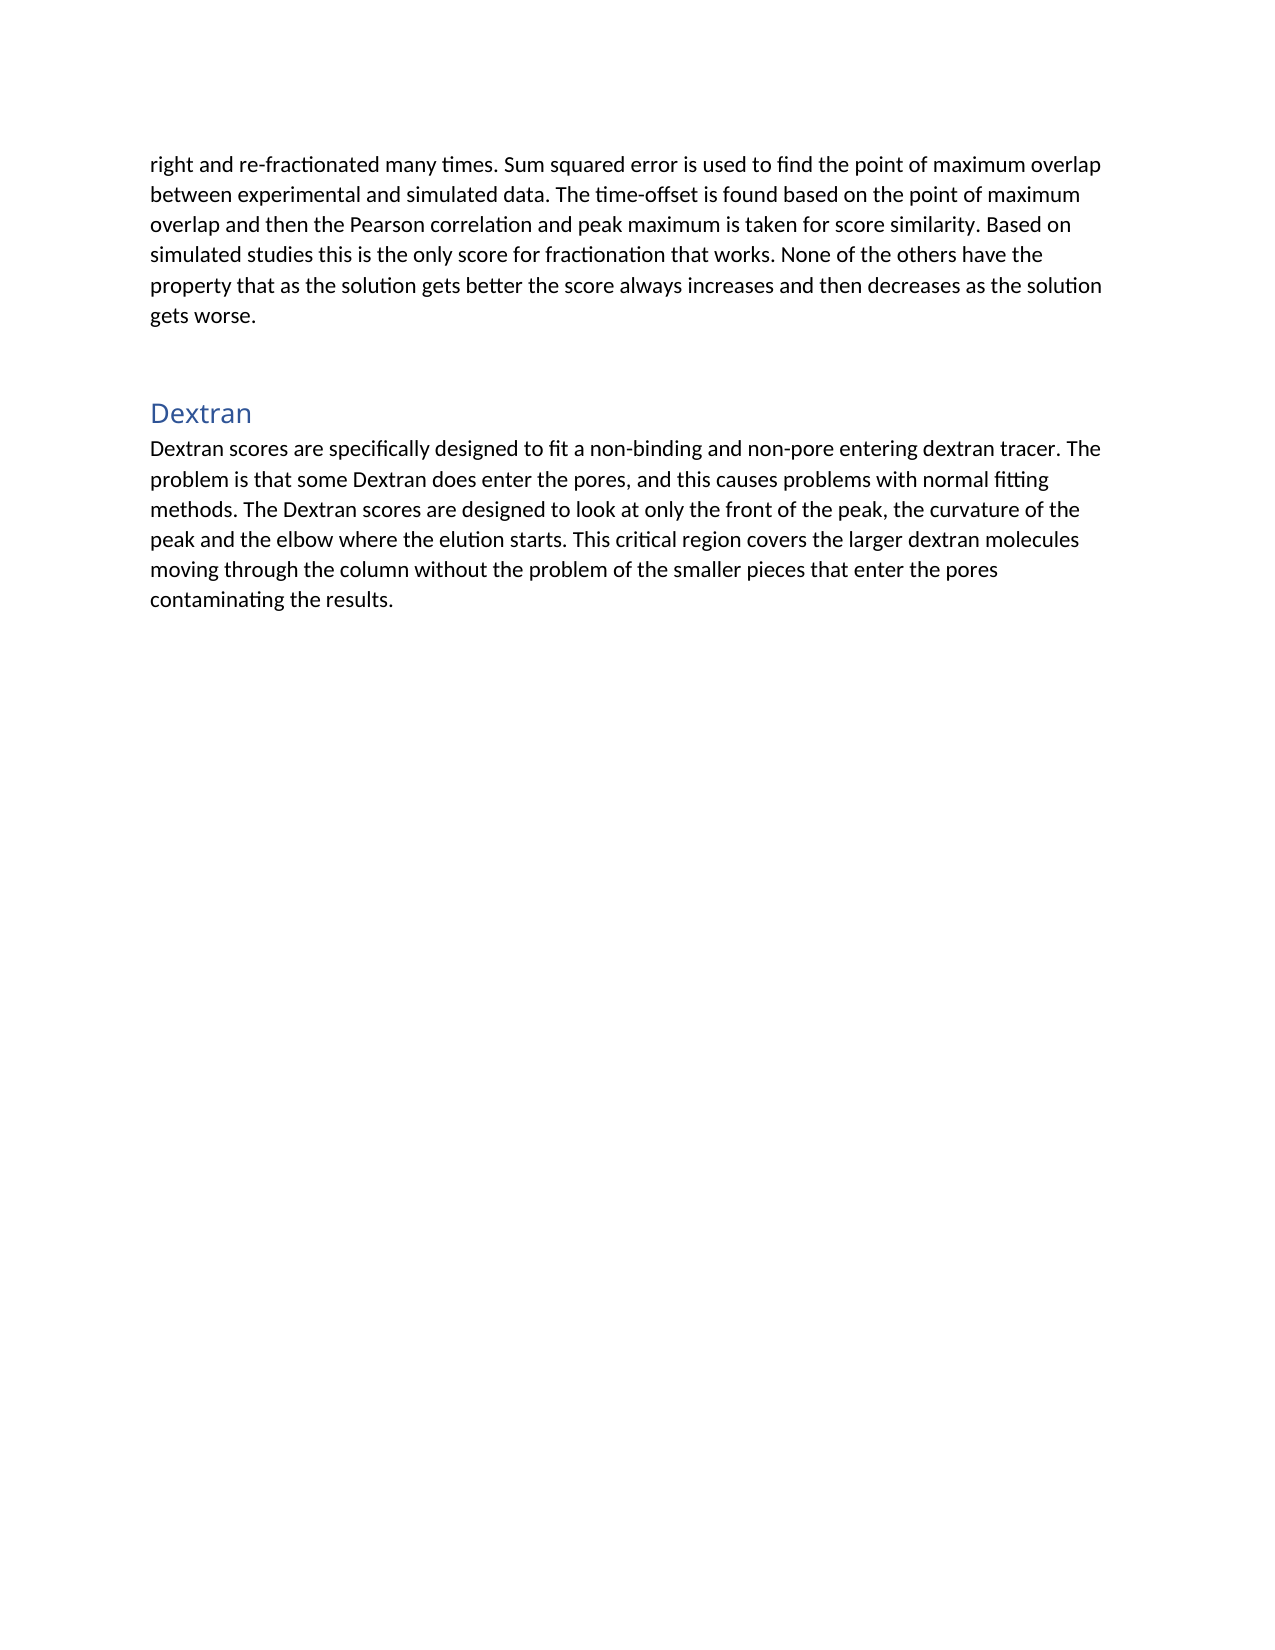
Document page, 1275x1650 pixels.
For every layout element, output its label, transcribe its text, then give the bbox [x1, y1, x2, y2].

text Dextran scores are specifically designed to fit a non-binding and non-pore entering dextran tracer. The problem is that some Dextran does enter the pores, and this causes problems with normal fitting methods. The Dextran scores are designed to look at only the front of the peak, the curvature of the peak and the elbow where the elution starts. This critical region covers the larger dextran molecules moving through the column without the problem of the smaller pieces that enter the pores contaminating the results. [150, 434, 1125, 614]
subtitle Dextran [150, 395, 1125, 432]
